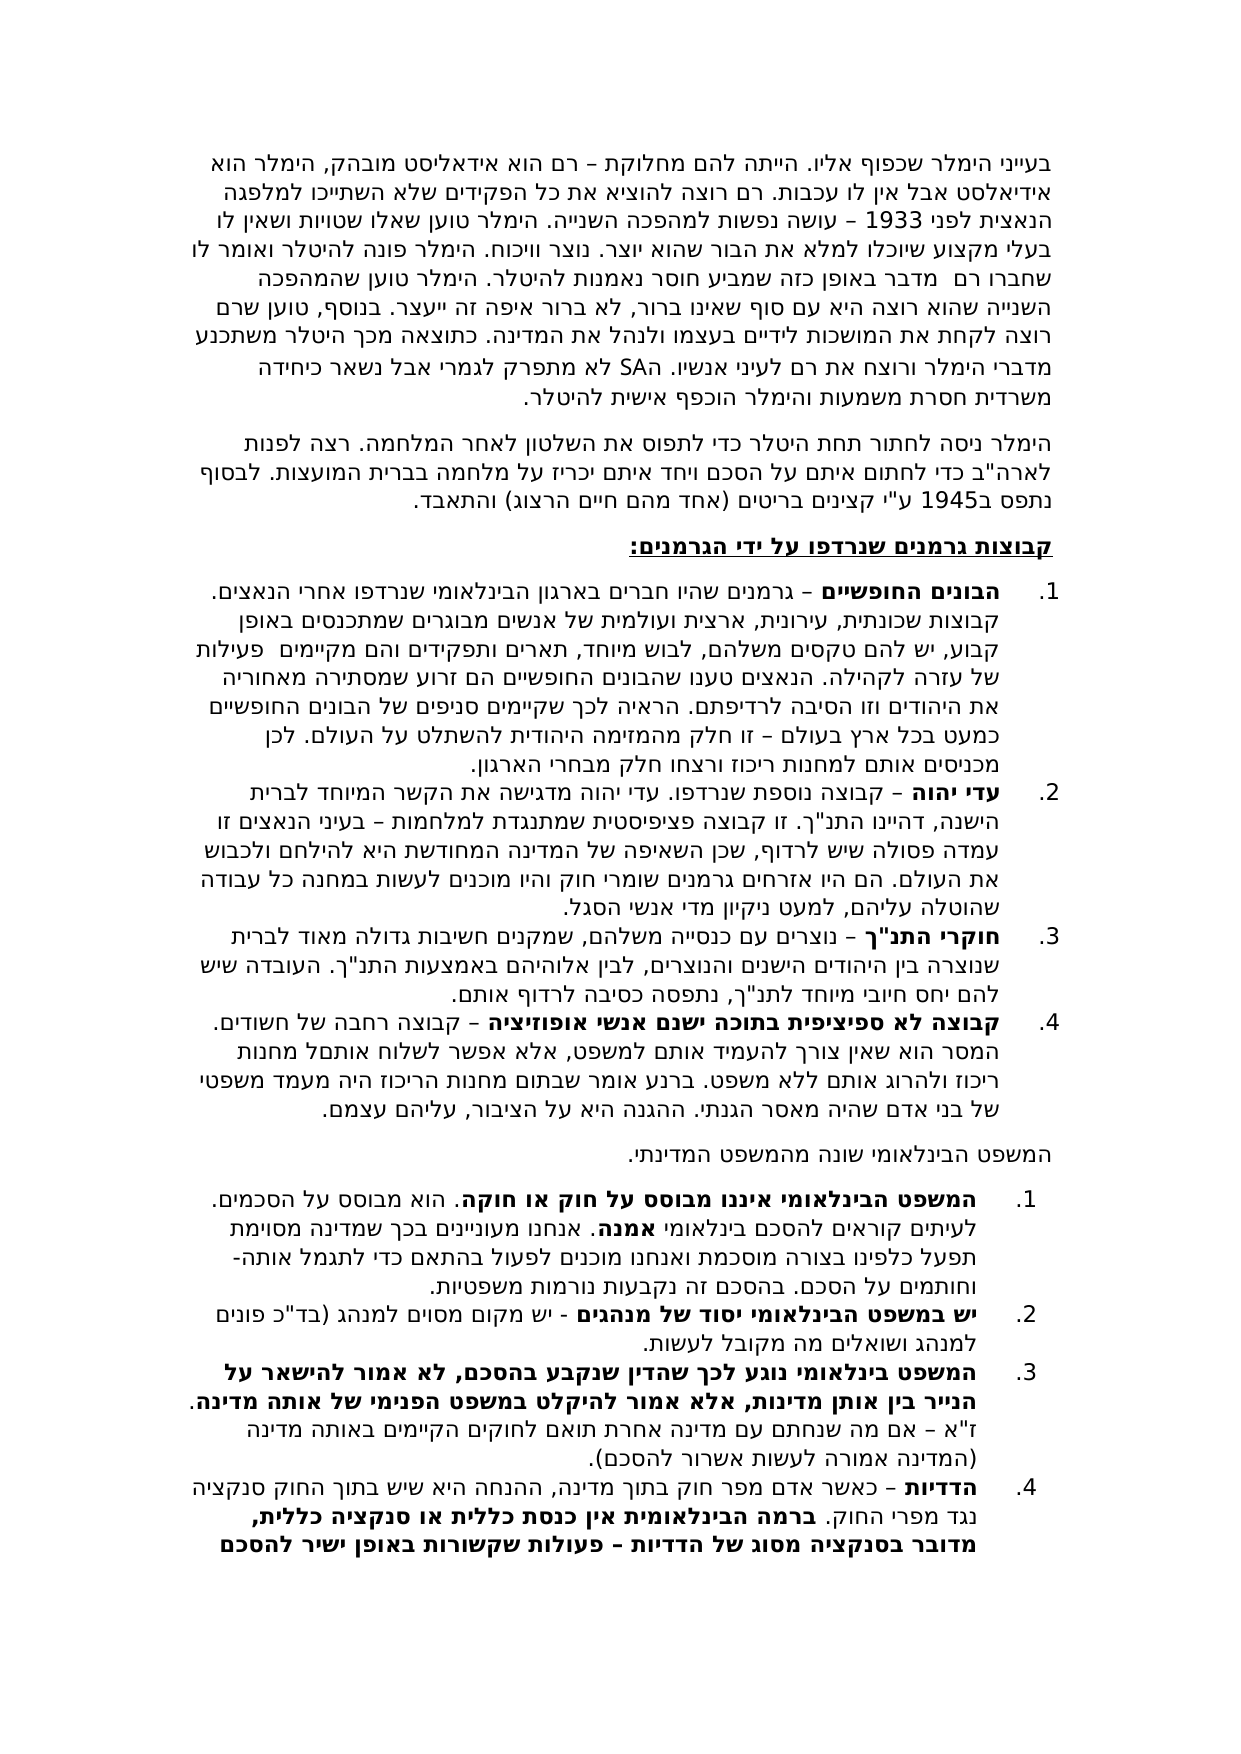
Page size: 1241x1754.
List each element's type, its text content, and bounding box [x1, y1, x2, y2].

list המשפט הבינלאומי איננו מבוסס על חוק או חוקה. הוא מבוסס על הסכמים. לעיתים קוראים להסכם בינלאומי אמנה. אנחנו מעוניינים בכך שמדינה מסוימת תפעל כלפינו בצורה מוסכמת ואנחנו מוכנים לפעול בהתאם כדי לתגמל אותה- וחותמים על הסכם. בהסכם זה נקבעות נורמות משפטיות. [187, 1187, 1015, 1299]
list הבונים החופשיים – גרמנים שהיו חברים בארגון הבינלאומי שנרדפו אחרי הנאצים. קבוצות שכונתית, עירונית, ארצית ועולמית של אנשים מבוגרים שמתכנסים באופן קבוע, יש להם טקסים משלהם, לבוש מיוחד, תארים ותפקידים והם מקיימים פעילות של עזרה לקהילה. הנאצים טענו שהבונים החופשיים הם זרוע שמסתירה מאחוריה את היהודים וזו הסיבה לרדיפתם. הראיה לכך שקיימים סניפים של הבונים החופשיים כמעט בכל ארץ בעולם – זו חלק מהמזימה היהודית להשתלט על העולם. לכן מכניסים אותם למחנות ריכוז ורצחו חלק מבחרי הארגון. [187, 578, 1038, 777]
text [187, 150, 1053, 411]
list יש במשפט הבינלאומי יסוד של מנהגים - יש מקום מסוים למנהג (בד"כ פונים למנהג ושואלים מה מקובל לעשות. [187, 1302, 1015, 1357]
list קבוצה לא ספיציפית בתוכה ישנם אנשי אופוזיציה – קבוצה רחבה של חשודים. המסר הוא שאין צורך להעמיד אותם למשפט, אלא אפשר לשלוח אותםל מחנות ריכוז ולהרוג אותם ללא משפט. ברנע אומר שבתום מחנות הריכוז היה מעמד משפטי של בני אדם שהיה מאסר הגנתי. ההגנה היא על הציבור, עליהם עצמם. [187, 1009, 1038, 1122]
text הימלר ניסה לחתור תחת היטלר כדי לתפוס את השלטון לאחר המלחמה. רצה לפנות לארה"ב כדי לחתום איתם על הסכם ויחד איתם יכריז על מלחמה בברית המועצות. לבסוף נתפס ב1945 ע"י קצינים בריטים (אחד מהם חיים הרצוג) והתאבד. [187, 430, 1053, 514]
list עדי יהוה – קבוצה נוספת שנרדפו. עדי יהוה מדגישה את הקשר המיוחד לברית הישנה, דהיינו התנ"ך. זו קבוצה פציפיסטית שמתנגדת למלחמות – בעיני הנאצים זו עמדה פסולה שיש לרדוף, שכן השאיפה של המדינה המחודשת היא להילחם ולכבוש את העולם. הם היו אזרחים גרמנים שומרי חוק והיו מוכנים לעשות במחנה כל עבודה שהוטלה עליהם, למעט ניקיון מדי אנשי הסגל. [187, 779, 1038, 921]
text קבוצות גרמנים שנרדפו על ידי הגרמנים: [187, 533, 1053, 559]
list חוקרי התנ"ך – נוצרים עם כנסייה משלהם, שמקנים חשיבות גדולה מאוד לברית שנוצרה בין היהודים הישנים והנוצרים, לבין אלוהיהם באמצעות התנ"ך. העובדה שיש להם יחס חיובי מיוחד לתנ"ך, נתפסה כסיבה לרדוף אותם. [187, 923, 1038, 1007]
text המשפט הבינלאומי שונה מהמשפט המדינתי. [187, 1141, 1053, 1168]
list המשפט בינלאומי נוגע לכך שהדין שנקבע בהסכם, לא אמור להישאר על הנייר בין אותן מדינות, אלא אמור להיקלט במשפט הפנימי של אותה מדינה. ז"א – אם מה שנחתם עם מדינה אחרת תואם לחוקים הקיימים באותה מדינה (המדינה אמורה לעשות אשרור להסכם). [187, 1359, 1015, 1472]
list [187, 1474, 1015, 1558]
